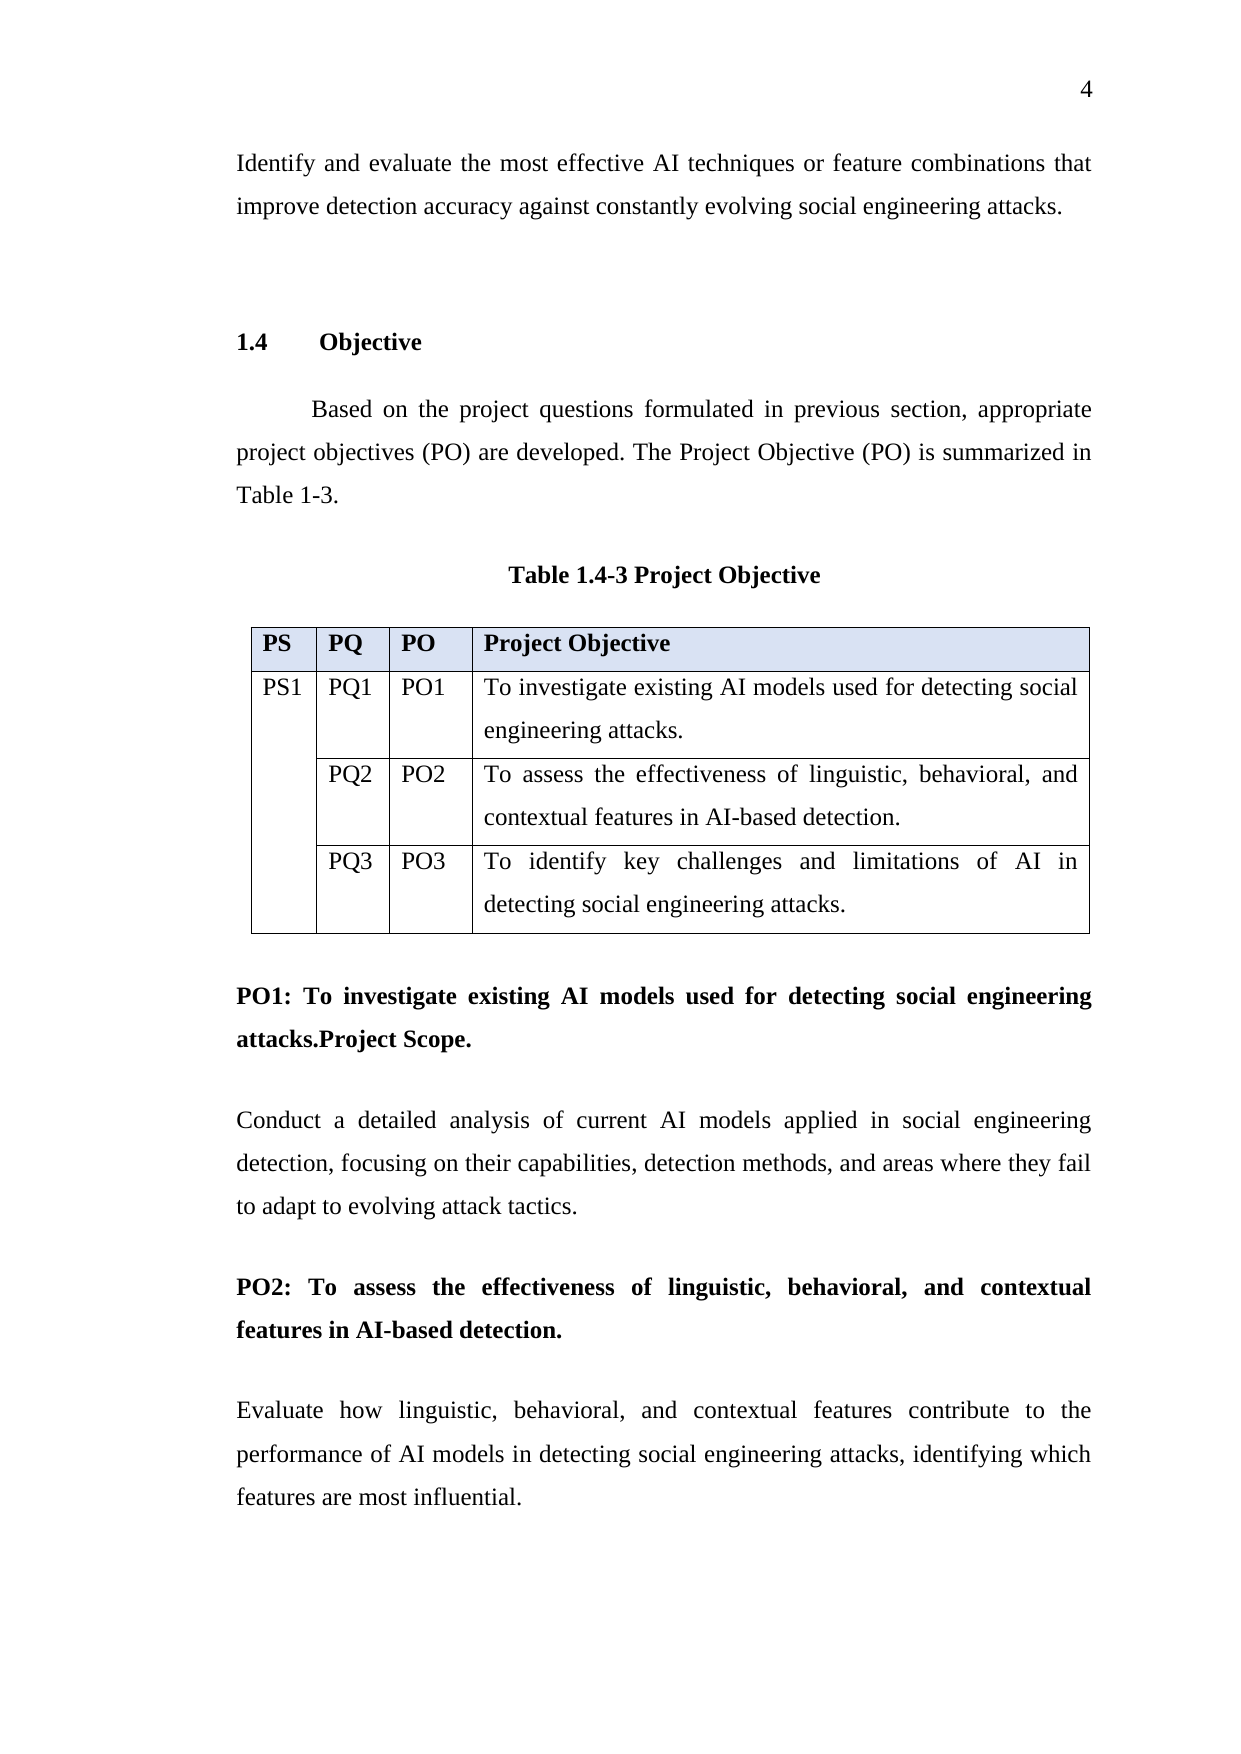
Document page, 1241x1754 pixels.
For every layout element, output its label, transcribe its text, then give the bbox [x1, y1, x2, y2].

table_cell PQ2 [317, 759, 389, 845]
table_header Project Objective [473, 628, 1089, 671]
table_cell PQ3 [317, 846, 389, 932]
table_cell PO2 [390, 759, 472, 845]
text Identify and evaluate the most effective AI techniques or feature combinations that improve detection accuracy against constantly evolving social engineering attacks. [236, 148, 1092, 219]
text Evaluate how linguistic, behavioral, and contextual features contribute to the performance of AI models in detecting social engineering attacks, identifying which features are most influential. [236, 1396, 1092, 1511]
text Conduct a detailed analysis of current AI models applied in social engineering detection, focusing on their capabilities, detection methods, and areas where they fail to adapt to evolving attack tactics. [236, 1105, 1092, 1220]
text Based on the project questions formulated in previous section, appropriate project objectives (PO) are developed. The Project Objective (PO) is summarized in Table 1-3. [236, 394, 1092, 509]
text PO2: To assess the effectiveness of linguistic, behavioral, and contextual features in AI-based detection. [236, 1272, 1092, 1344]
table_cell To identify key challenges and limitations of AI in detecting social engineering attacks. [473, 846, 1089, 932]
table_header PQ [317, 628, 389, 671]
table_cell PO3 [390, 846, 472, 932]
table_cell To assess the effectiveness of linguistic, behavioral, and contextual features in AI-based detection. [473, 759, 1089, 845]
table_header PS [252, 628, 316, 671]
subtitle Objective [236, 327, 1092, 356]
table_cell PO1 [390, 672, 472, 758]
table_header PO [390, 628, 472, 671]
text PO1: To investigate existing AI models used for detecting social engineering attacks.Project Scope. [236, 981, 1092, 1053]
table_cell PQ1 [317, 672, 389, 758]
table_cell PS1 [252, 672, 316, 932]
table_cell To investigate existing AI models used for detecting social engineering attacks. [473, 672, 1089, 758]
